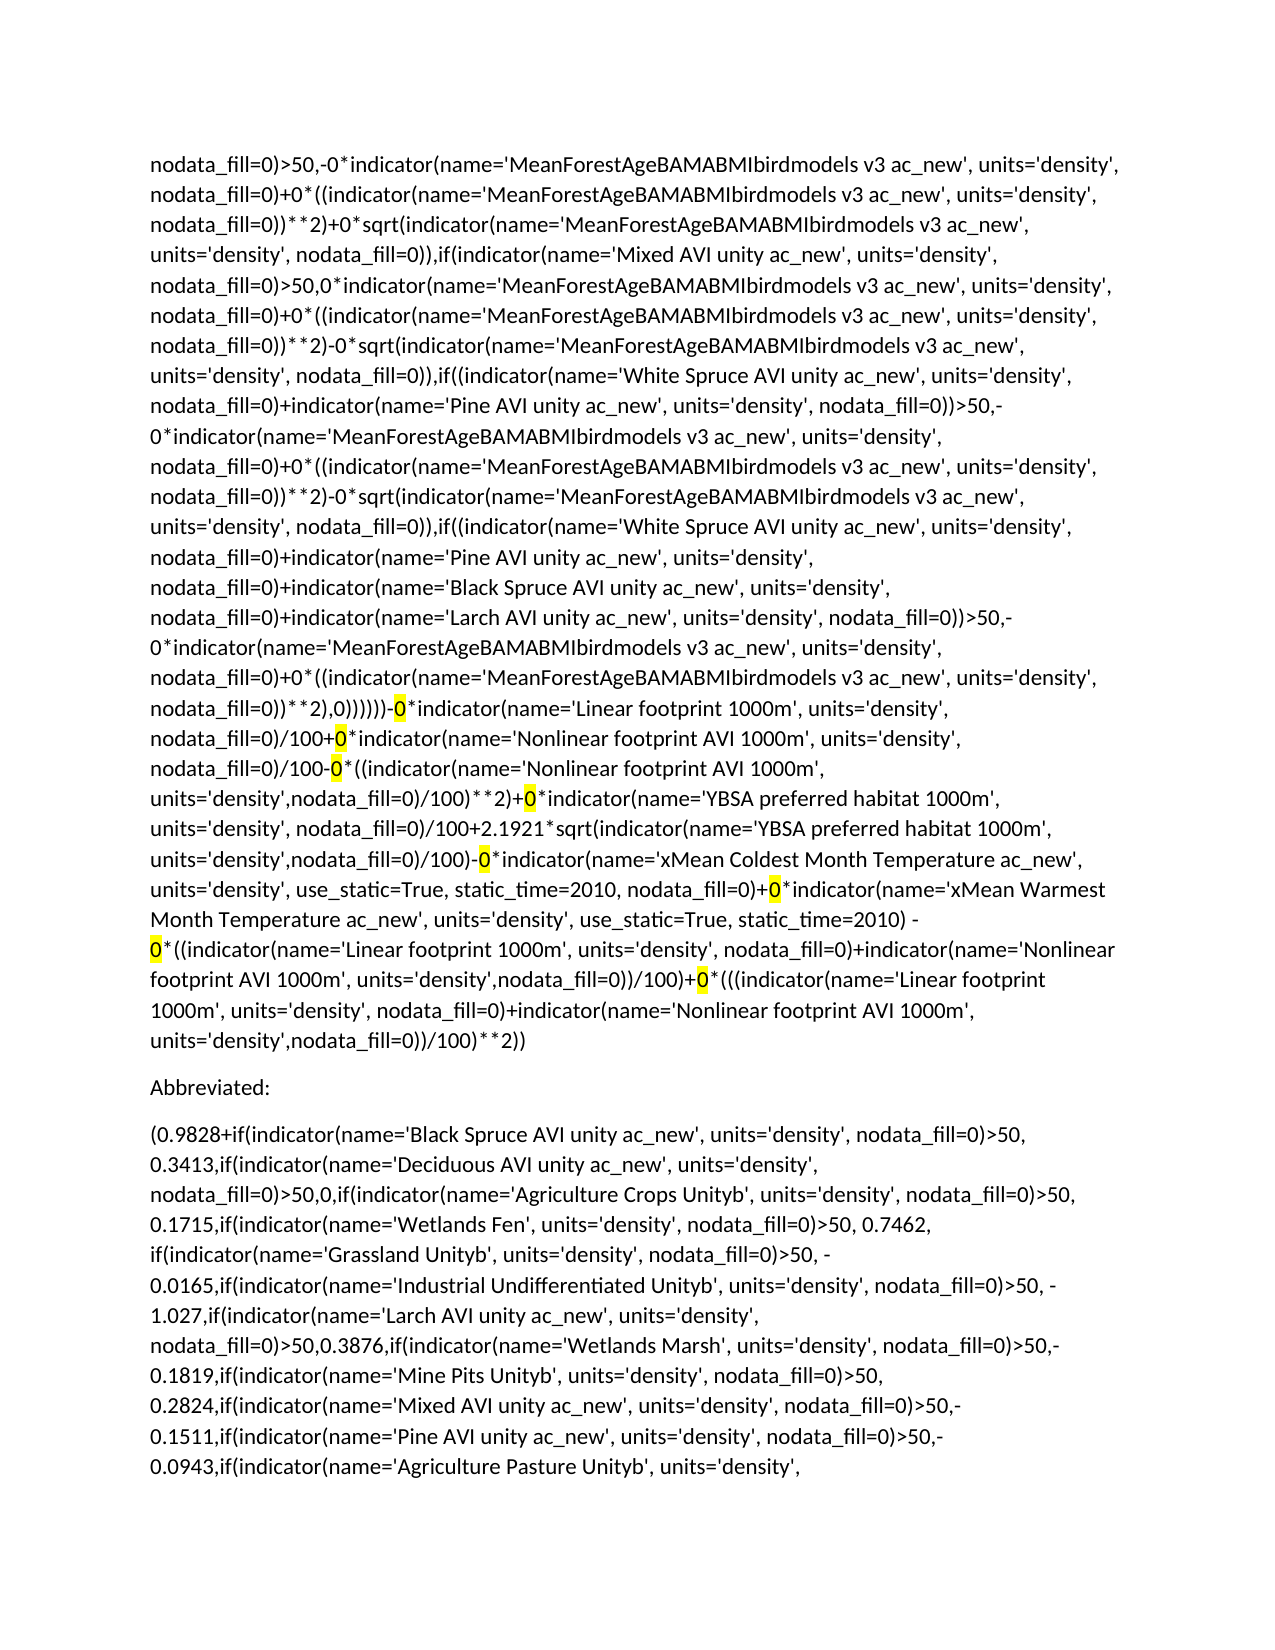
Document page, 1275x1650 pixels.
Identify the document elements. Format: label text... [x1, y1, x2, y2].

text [150, 150, 1125, 1054]
text Abbreviated: [150, 1073, 1125, 1101]
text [150, 1120, 1125, 1480]
